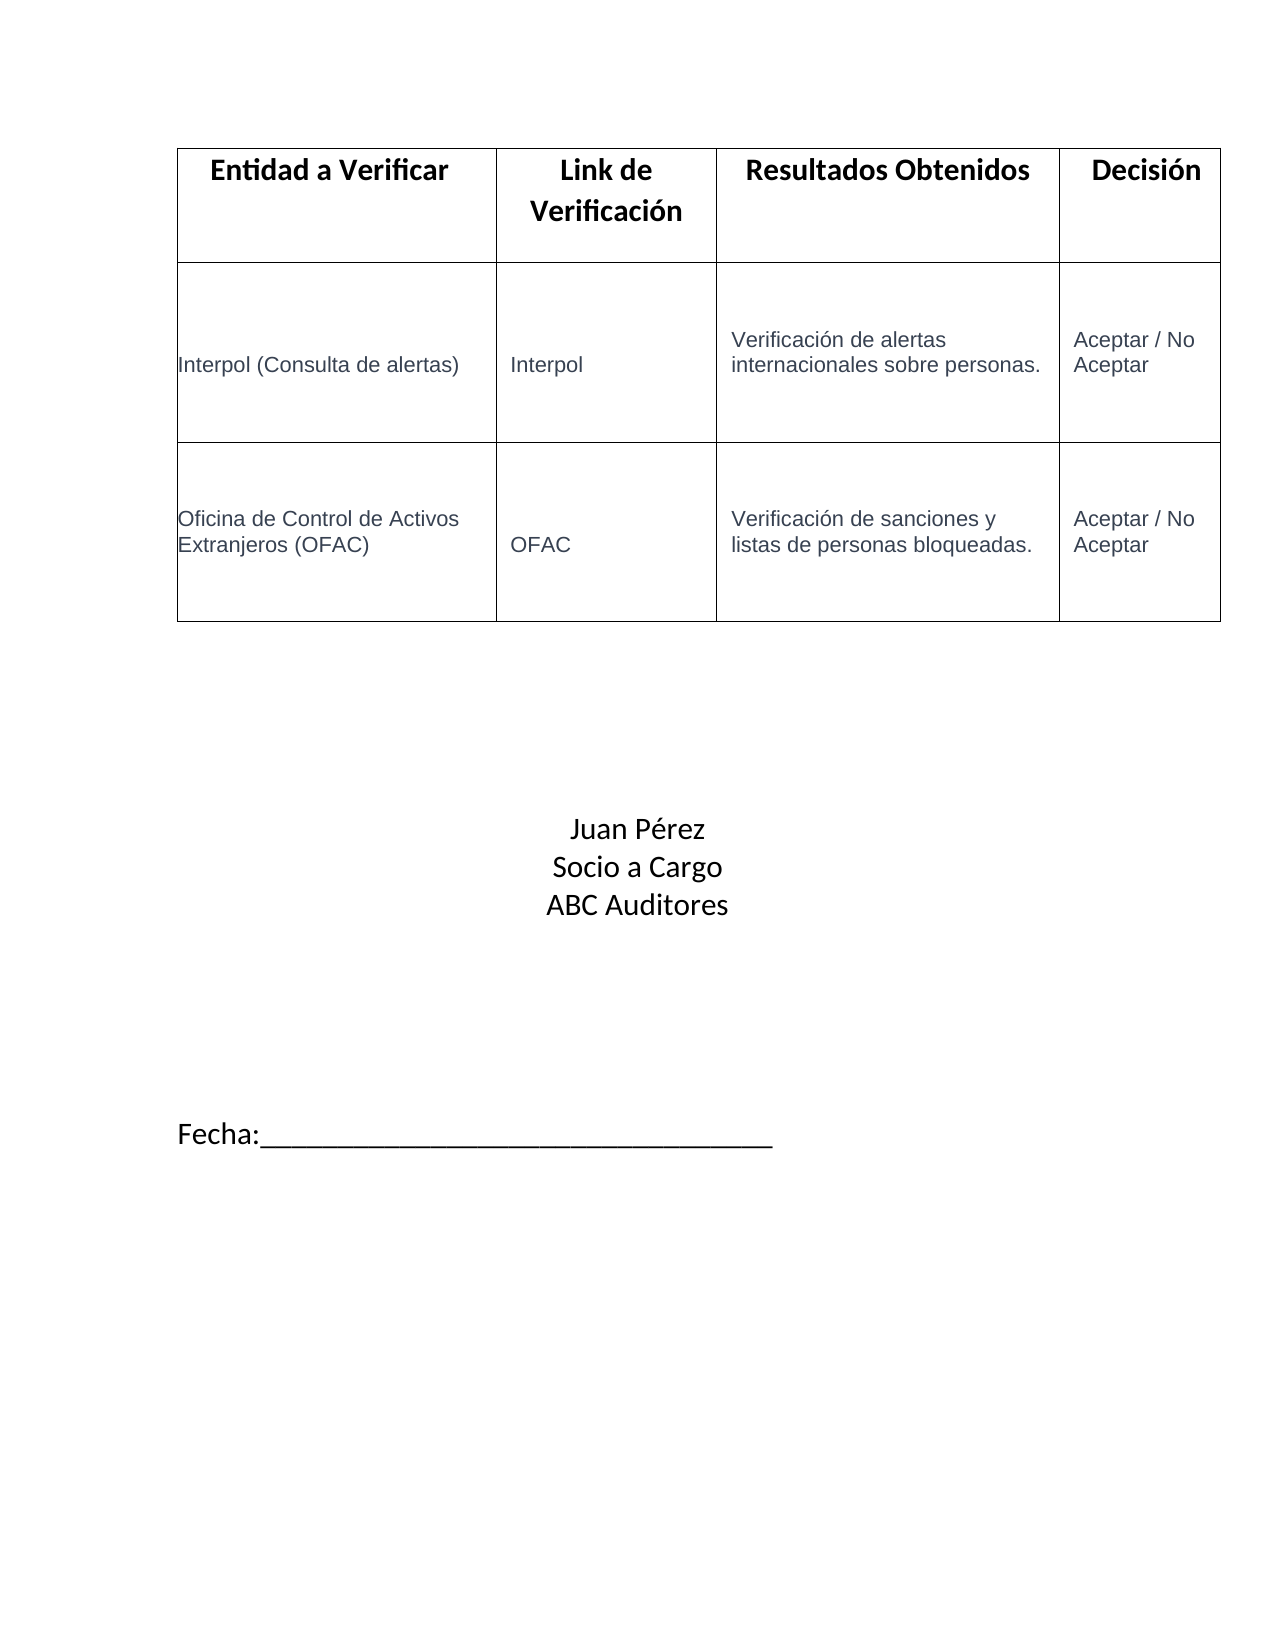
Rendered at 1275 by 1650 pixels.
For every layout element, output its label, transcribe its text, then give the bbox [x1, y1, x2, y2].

text Fecha:_________________________________ [177, 1114, 1098, 1152]
table_cell Aceptar / No Aceptar [1060, 443, 1220, 621]
table_header Entidad a Verificar [178, 149, 496, 262]
text ABC Auditores [177, 885, 1098, 923]
table_header Resultados Obtenidos [717, 149, 1059, 262]
table_header Link de Verificación [497, 149, 716, 262]
table_cell Aceptar / No Aceptar [1060, 263, 1220, 441]
table_cell Verificación de alertas internacionales sobre personas. [717, 263, 1059, 441]
table_header Decisión [1060, 149, 1220, 262]
table_cell Verificación de sanciones y listas de personas bloqueadas. [717, 443, 1059, 621]
table_cell Interpol [497, 263, 716, 441]
table_cell Oficina de Control de Activos Extranjeros (OFAC) [178, 443, 496, 621]
text Socio a Cargo [177, 847, 1098, 885]
table_cell OFAC [497, 443, 716, 621]
text Juan Pérez [177, 809, 1098, 847]
table_cell Interpol (Consulta de alertas) [178, 263, 496, 441]
